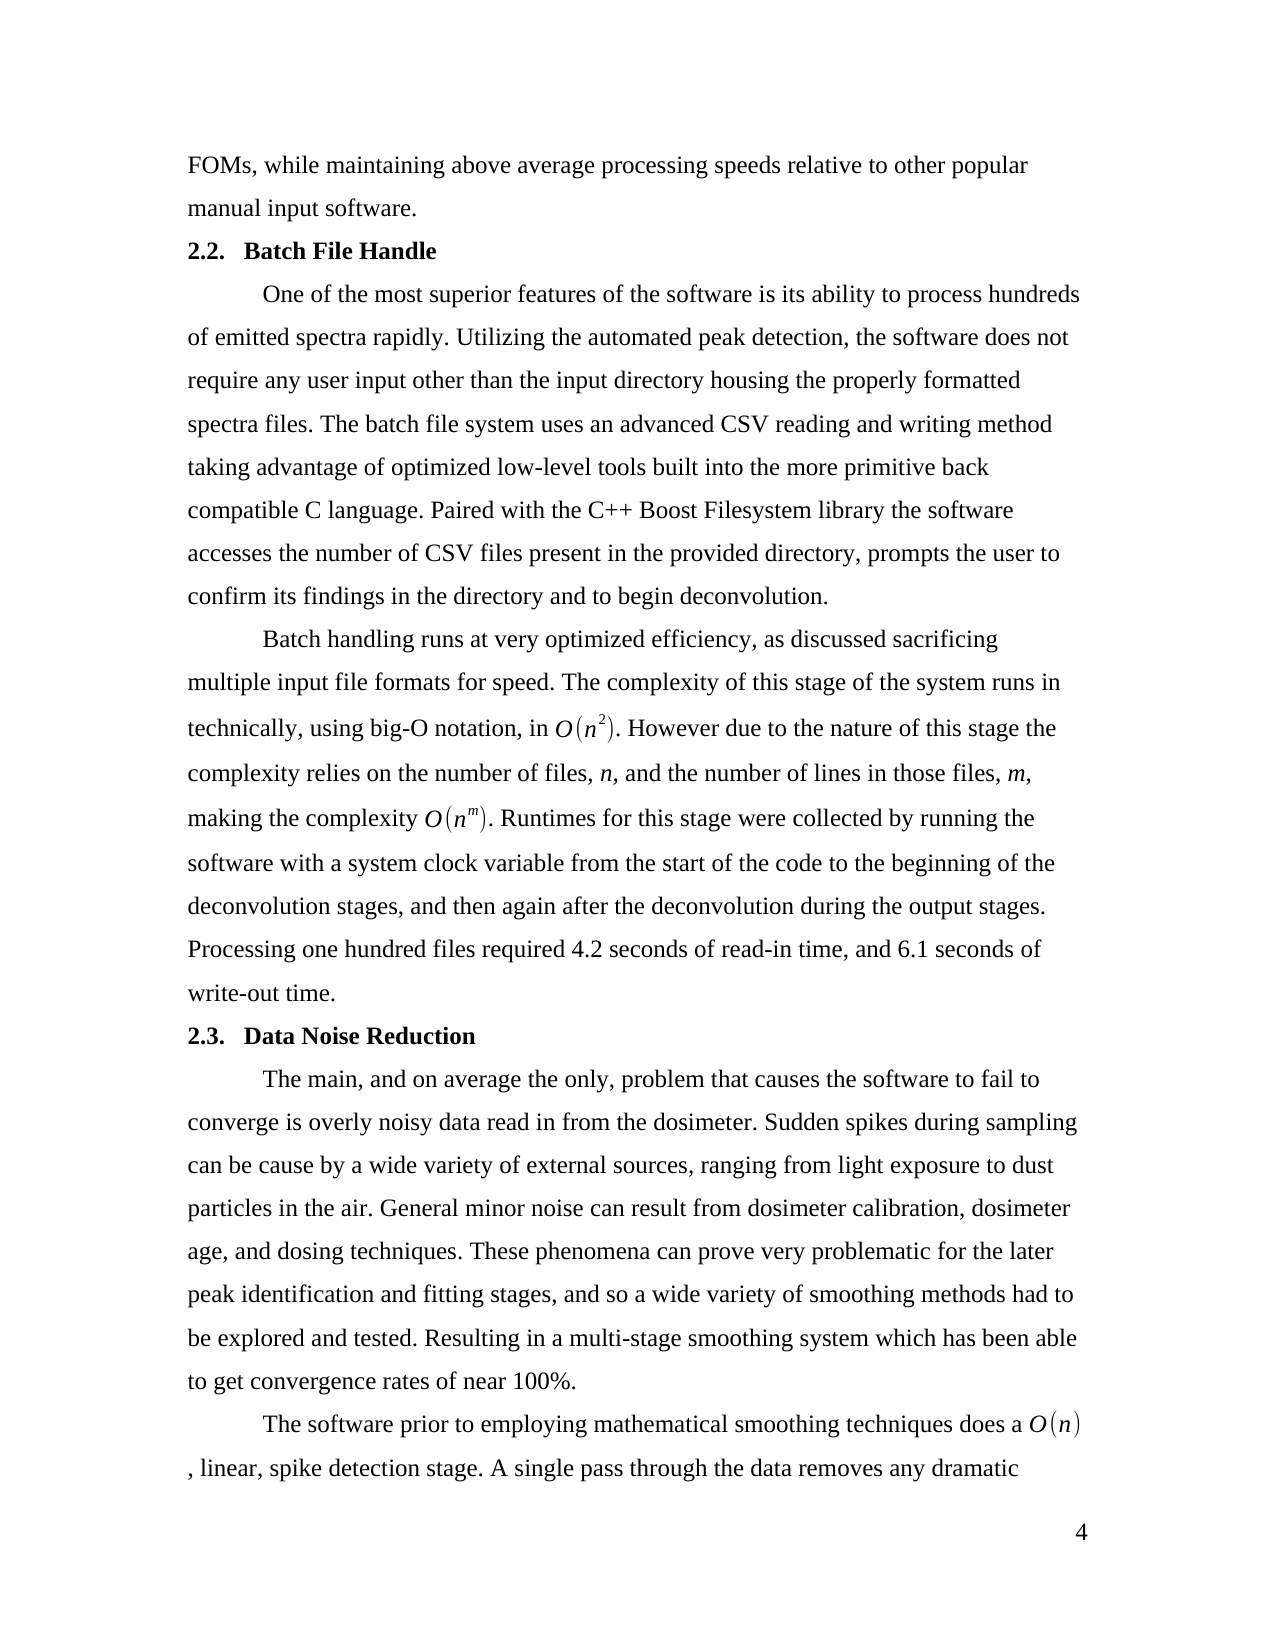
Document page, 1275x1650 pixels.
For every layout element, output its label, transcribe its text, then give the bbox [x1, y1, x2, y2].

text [187, 1409, 1087, 1482]
text Batch handling runs at very optimized efficiency, as discussed sacrificing multiple input file formats for speed. The complexity of this stage of the system runs in technically, using big-O notation, in . However due to the nature of this stage the complexity relies on the number of files, n, and the number of lines in those files, m, making the complexity . Runtimes for this stage were collected by running the software with a system clock variable from the start of the code to the beginning of the deconvolution stages, and then again after the deconvolution during the output stages. Processing one hundred files required 4.2 seconds of read-in time, and 6.1 seconds of write-out time. [187, 624, 1087, 1006]
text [187, 150, 1087, 222]
text The main, and on average the only, problem that causes the software to fail to converge is overly noisy data read in from the dosimeter. Sudden spikes during sampling can be cause by a wide variety of external sources, ranging from light exposure to dust particles in the air. General minor noise can result from dosimeter calibration, dosimeter age, and dosing techniques. These phenomena can prove very problematic for the later peak identification and fitting stages, and so a wide variety of smoothing methods had to be explored and tested. Resulting in a multi-stage smoothing system which has been able to get convergence rates of near 100%. [187, 1064, 1087, 1394]
text One of the most superior features of the software is its ability to process hundreds of emitted spectra rapidly. Utilizing the automated peak detection, the software does not require any user input other than the input directory housing the properly formatted spectra files. The batch file system uses an advanced CSV reading and writing method taking advantage of optimized low-level tools built into the more primitive back compatible C language. Paired with the C++ Boost Filesystem library the software accesses the number of CSV files present in the provided directory, prompts the user to confirm its findings in the directory and to begin deconvolution. [187, 279, 1087, 610]
text 2.3. Data Noise Reduction [187, 1021, 1087, 1049]
text 2.2. Batch File Handle [187, 236, 1087, 265]
